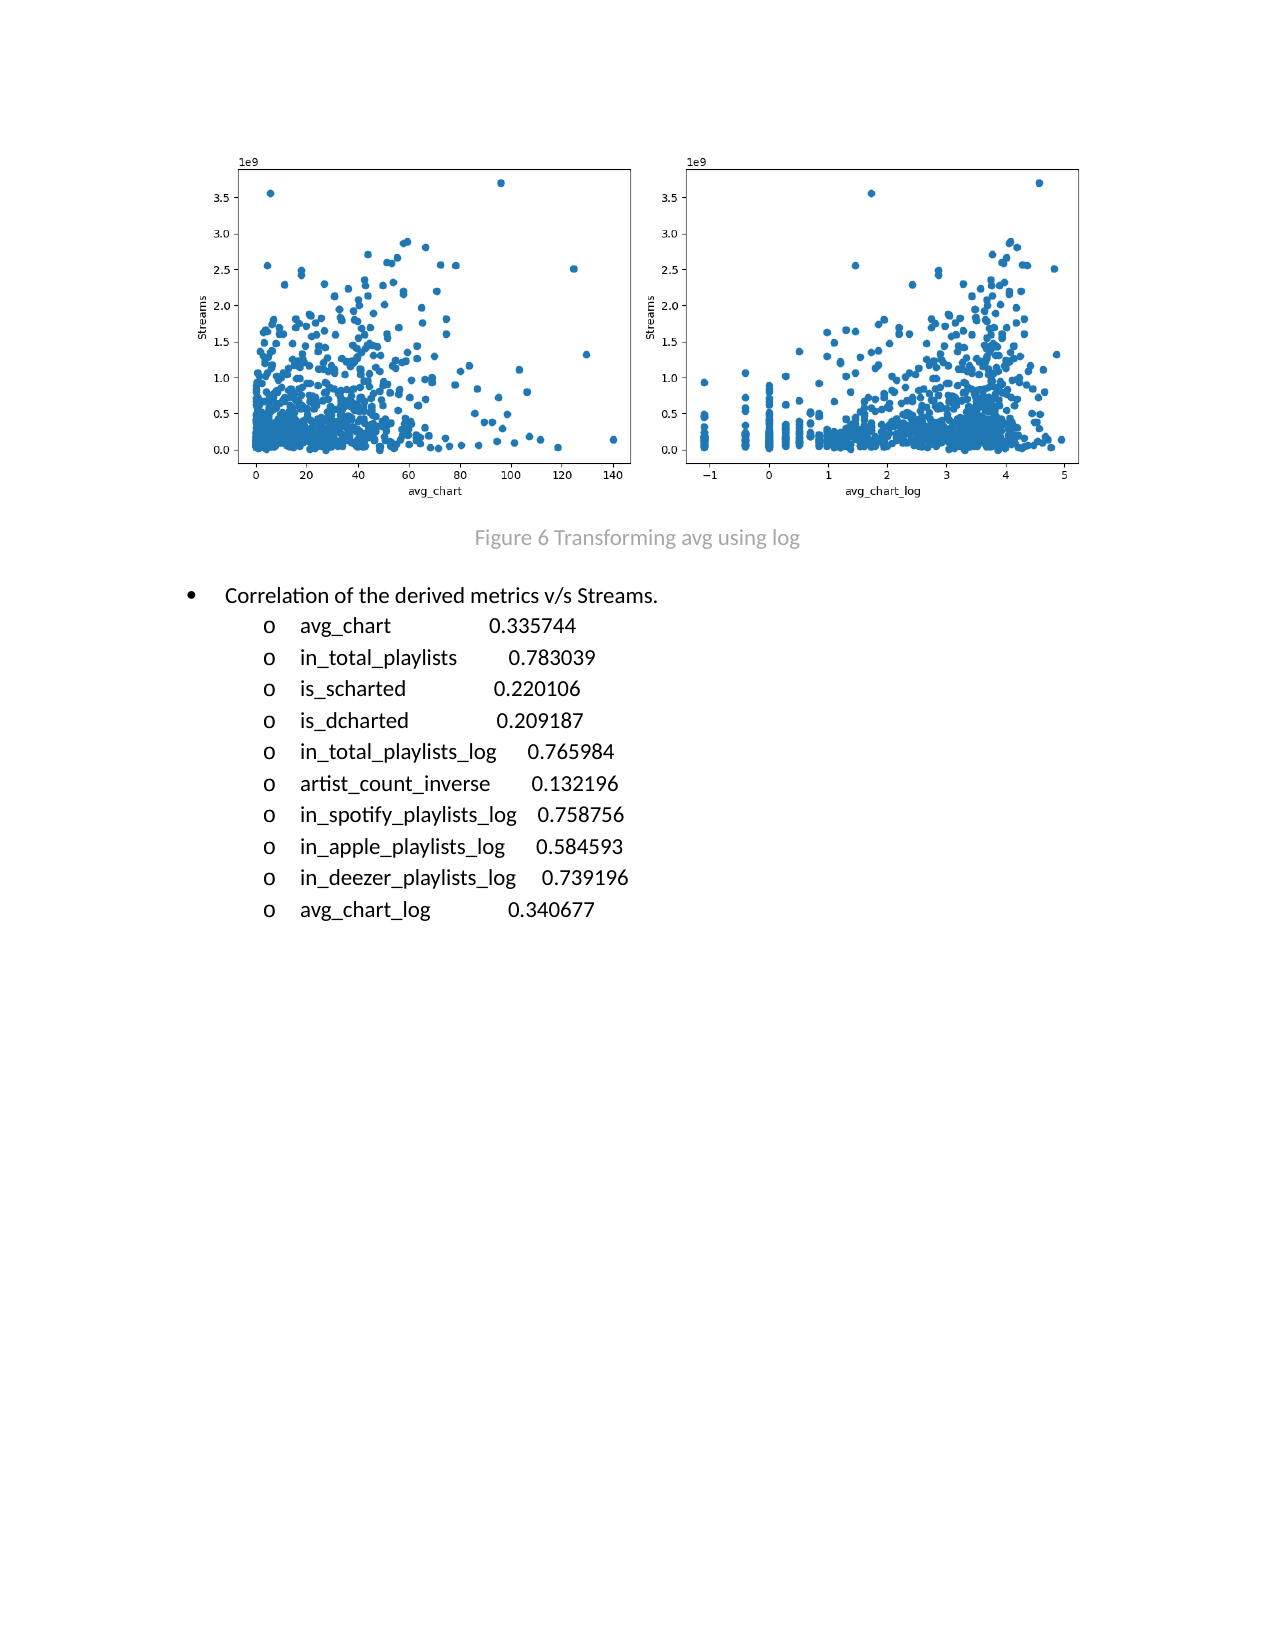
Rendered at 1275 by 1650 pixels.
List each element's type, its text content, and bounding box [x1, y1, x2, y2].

list is_dcharted 0.209187 [262, 706, 1125, 735]
list avg_chart 0.335744 [262, 612, 1125, 641]
list artist_count_inverse 0.132196 [262, 769, 1125, 798]
list in_spotify_playlists_log 0.758756 [262, 800, 1125, 829]
list in_total_playlists 0.783039 [262, 643, 1125, 672]
list avg_chart_log 0.340677 [262, 895, 1125, 924]
list Correlation of the derived metrics v/s Streams. [187, 581, 1125, 609]
picture [189, 150, 1086, 505]
list in_apple_playlists_log 0.584593 [262, 832, 1125, 861]
text Figure 6 Transforming avg using log [150, 523, 1125, 551]
list in_total_playlists_log 0.765984 [262, 737, 1125, 767]
list is_scharted 0.220106 [262, 674, 1125, 704]
list in_deezer_playlists_log 0.739196 [262, 863, 1125, 892]
